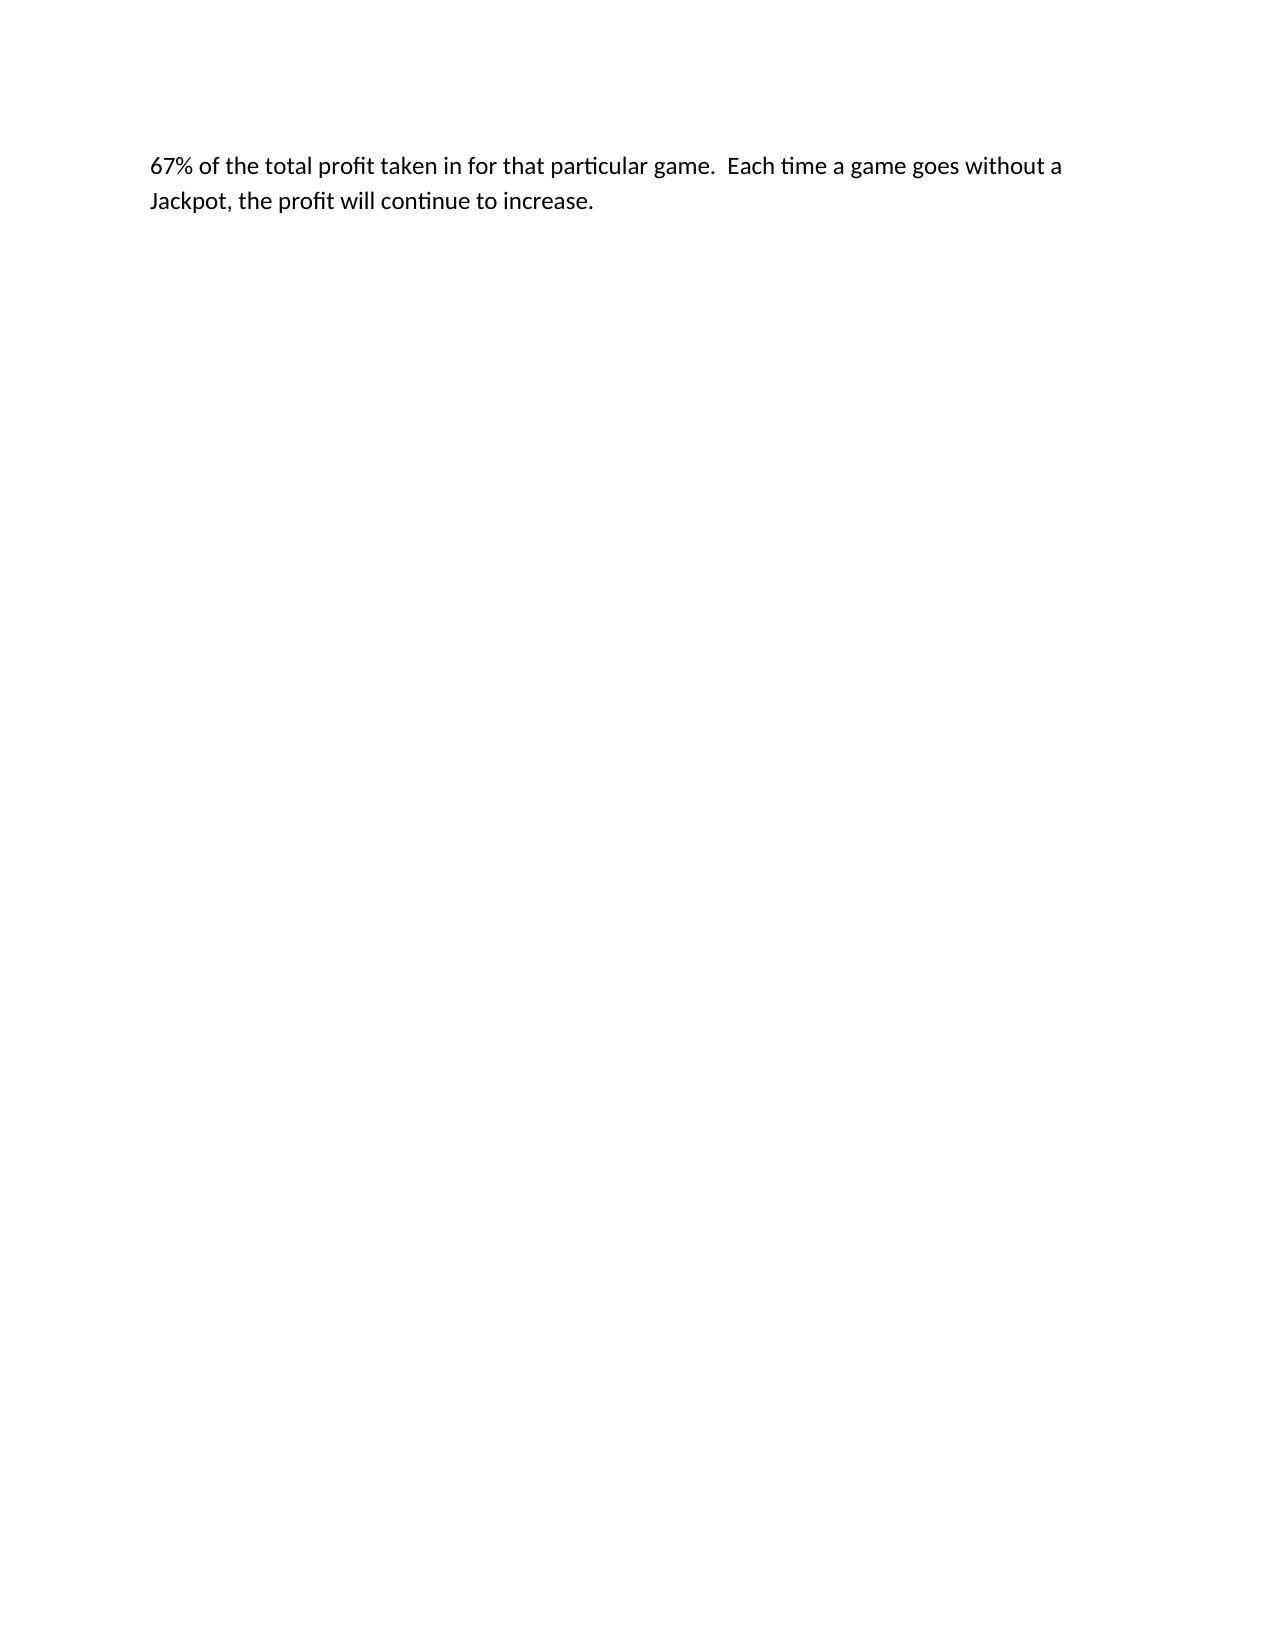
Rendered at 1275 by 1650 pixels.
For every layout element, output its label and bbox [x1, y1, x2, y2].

text [150, 150, 1125, 216]
